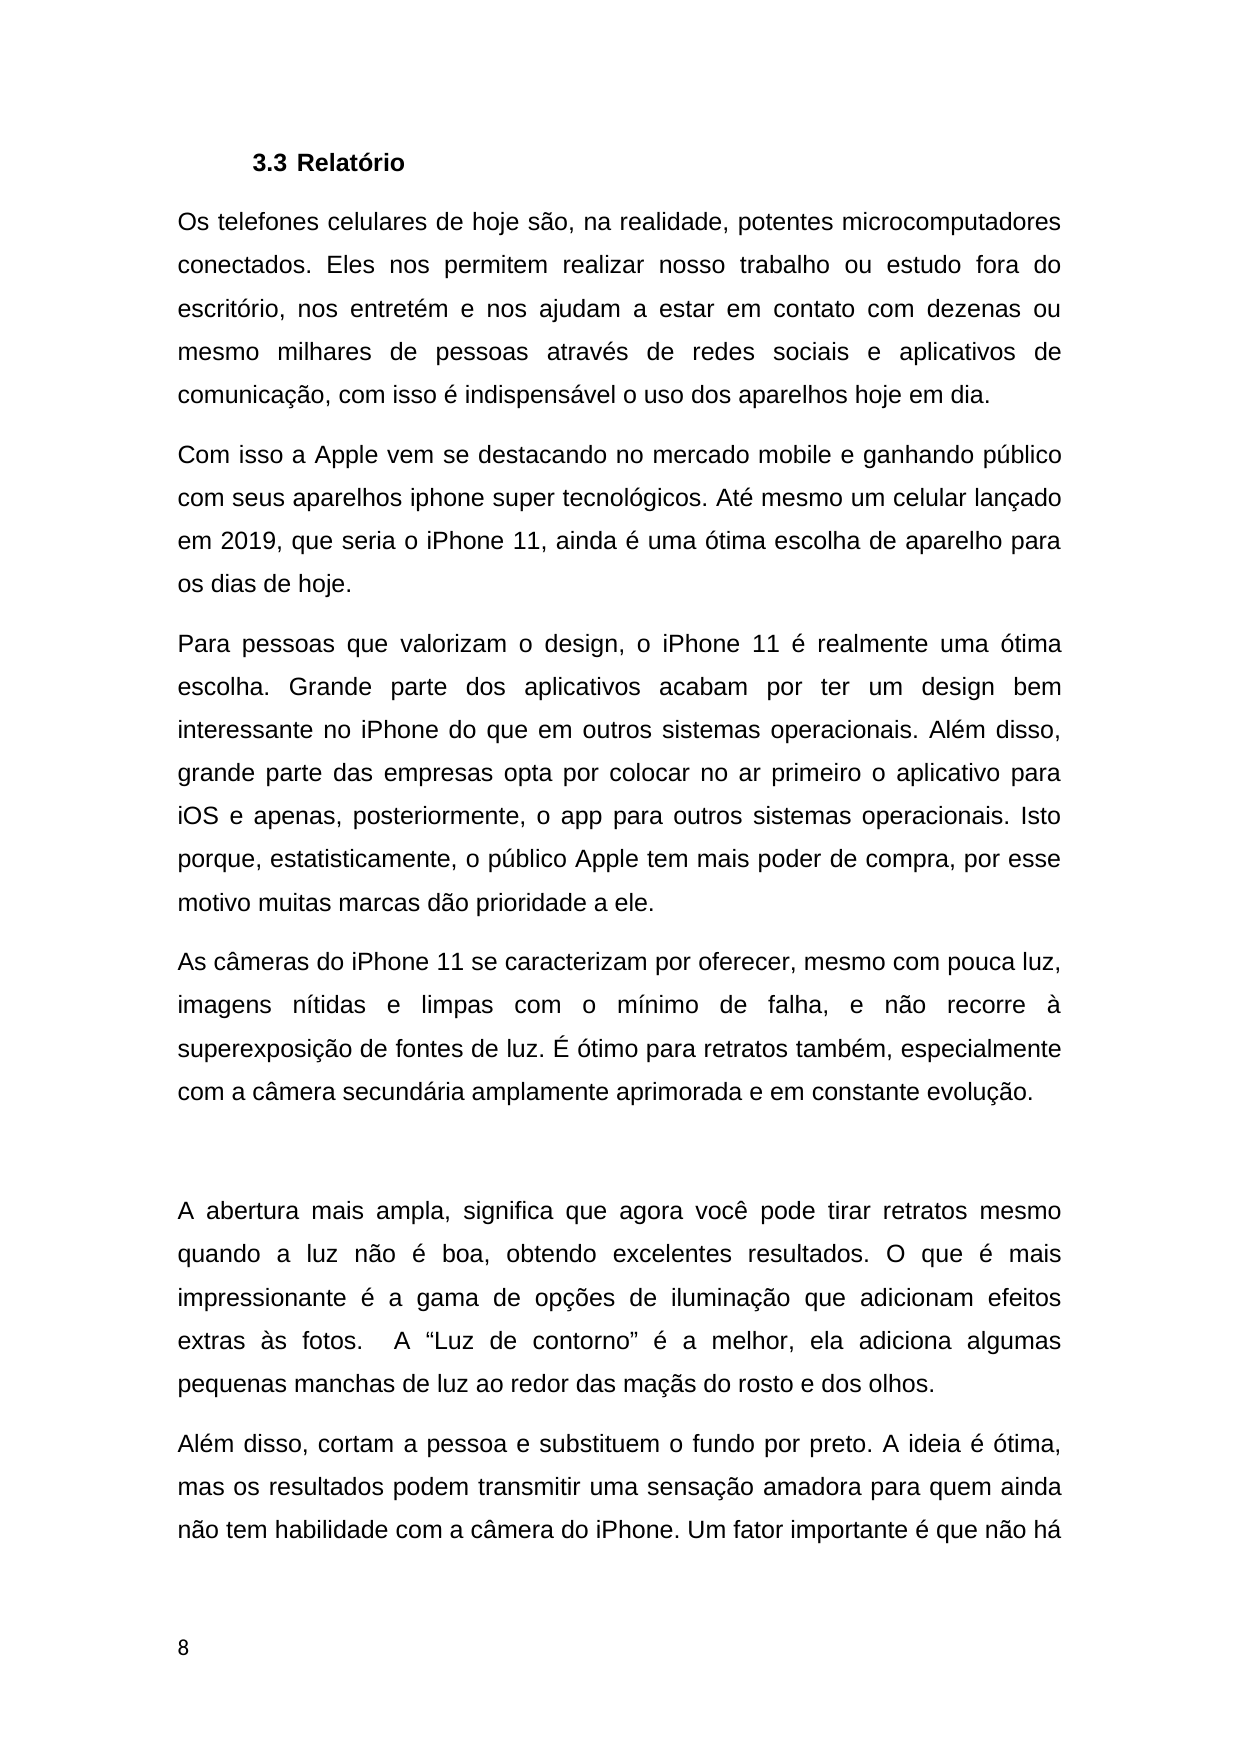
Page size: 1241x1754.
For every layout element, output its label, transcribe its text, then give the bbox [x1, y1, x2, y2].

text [177, 1429, 1063, 1544]
text Os telefones celulares de hoje são, na realidade, potentes microcomputadores conectados. Eles nos permitem realizar nosso trabalho ou estudo fora do escritório, nos entretém e nos ajudam a estar em contato com dezenas ou mesmo milhares de pessoas através de redes sociais e aplicativos de comunicação, com isso é indispensável o uso dos aparelhos hoje em dia. [177, 207, 1063, 409]
text Com isso a Apple vem se destacando no mercado mobile e ganhando público com seus aparelhos iphone super tecnológicos. Até mesmo um celular lançado em 2019, que seria o iPhone 11, ainda é uma ótima escolha de aparelho para os dias de hoje. [177, 440, 1063, 598]
subtitle Relatório [252, 148, 1063, 176]
text As câmeras do iPhone 11 se caracterizam por oferecer, mesmo com pouca luz, imagens nítidas e limpas com o mínimo de falha, e não recorre à superexposição de fontes de luz. É ótimo para retratos também, especialmente com a câmera secundária amplamente aprimorada e em constante evolução. [177, 947, 1063, 1106]
text Para pessoas que valorizam o design, o iPhone 11 é realmente uma ótima escolha. Grande parte dos aplicativos acabam por ter um design bem interessante no iPhone do que em outros sistemas operacionais. Além disso, grande parte das empresas opta por colocar no ar primeiro o aplicativo para iOS e apenas, posteriormente, o app para outros sistemas operacionais. Isto porque, estatisticamente, o público Apple tem mais poder de compra, por esse motivo muitas marcas dão prioridade a ele. [177, 629, 1063, 916]
text A abertura mais ampla, significa que agora você pode tirar retratos mesmo quando a luz não é boa, obtendo excelentes resultados. O que é mais impressionante é a gama de opções de iluminação que adicionam efeitos extras às fotos. A “Luz de contorno” é a melhor, ela adiciona algumas pequenas manchas de luz ao redor das maçãs do rosto e dos olhos. [177, 1196, 1063, 1398]
